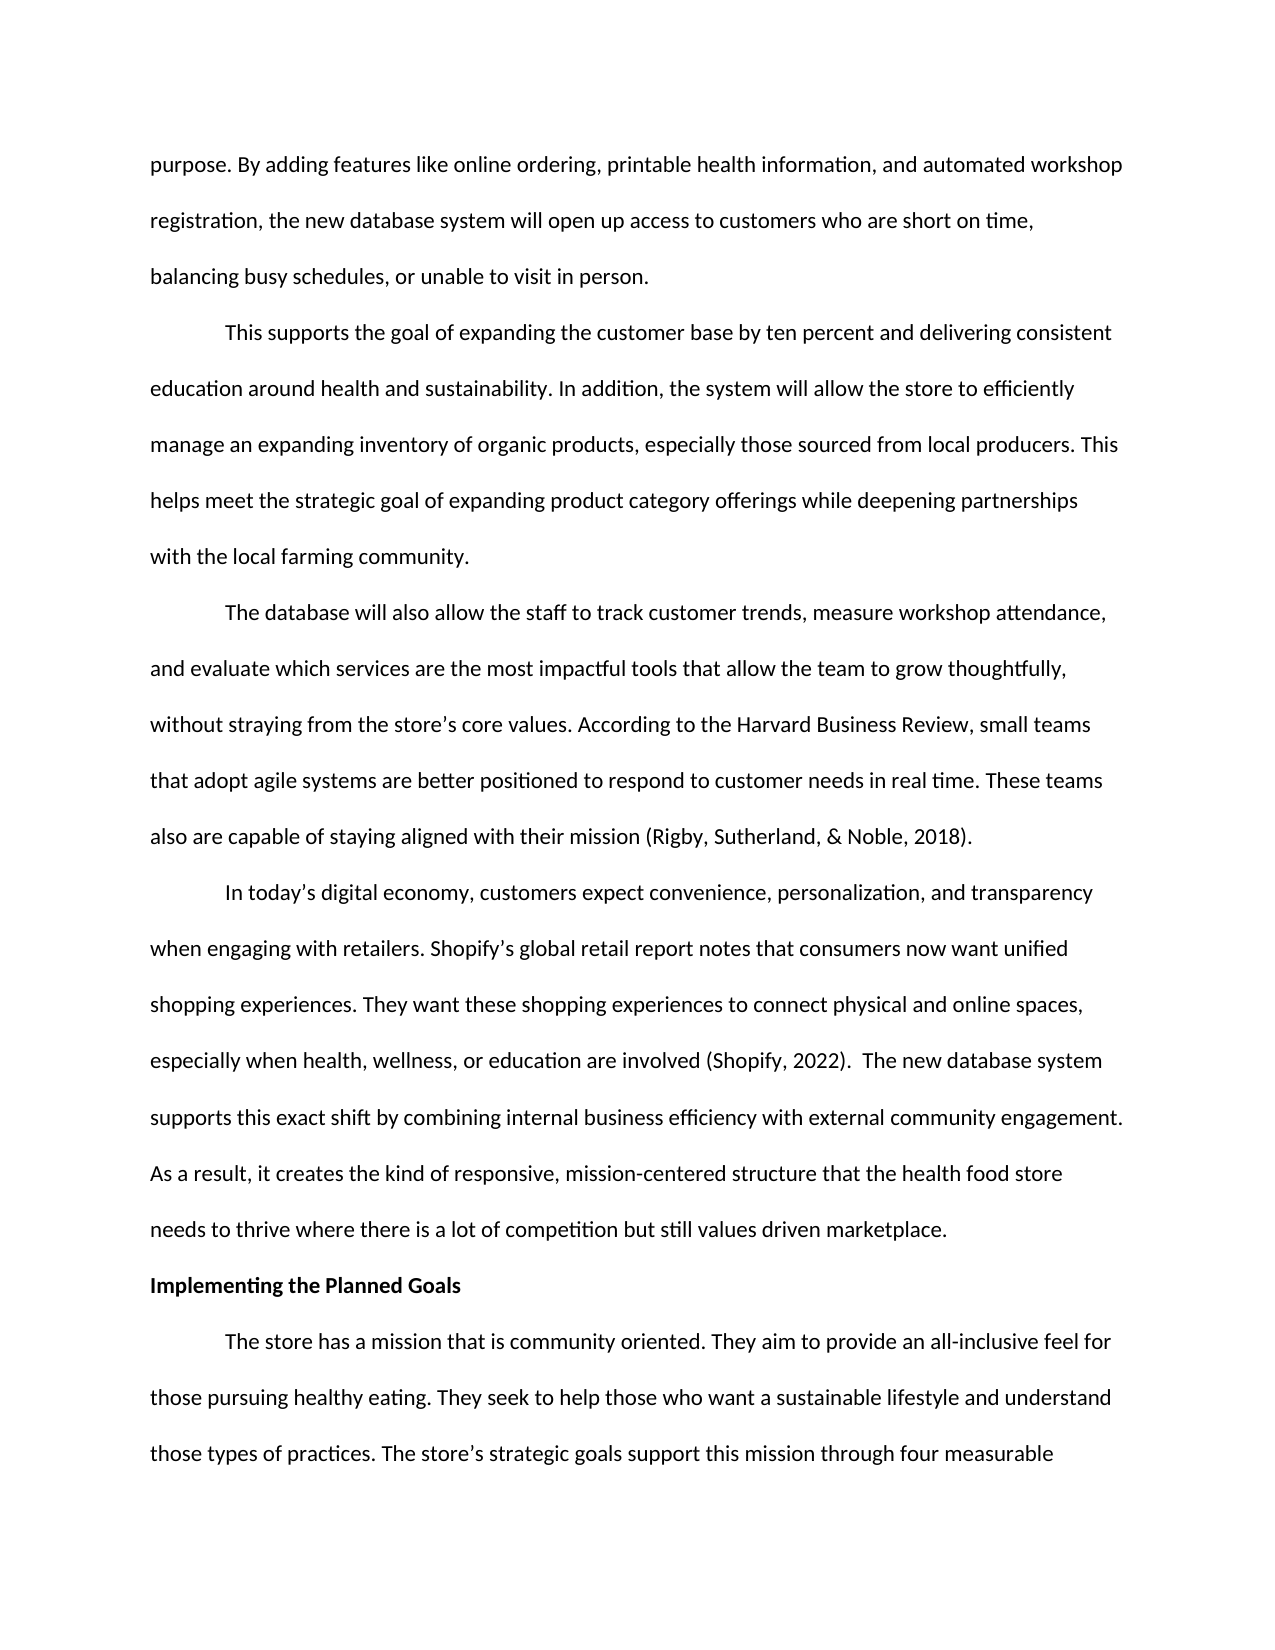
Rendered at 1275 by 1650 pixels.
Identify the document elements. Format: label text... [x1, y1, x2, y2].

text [150, 1327, 1125, 1467]
text The database will also allow the staff to track customer trends, measure workshop attendance, and evaluate which services are the most impactful tools that allow the team to grow thoughtfully, without straying from the store’s core values. According to the Harvard Business Review, small teams that adopt agile systems are better positioned to respond to customer needs in real time. These teams also are capable of staying aligned with their mission (Rigby, Sutherland, & Noble, 2018). [150, 598, 1125, 851]
text This supports the goal of expanding the customer base by ten percent and delivering consistent education around health and sustainability. In addition, the system will allow the store to efficiently manage an expanding inventory of organic products, especially those sourced from local producers. This helps meet the strategic goal of expanding product category offerings while deepening partnerships with the local farming community. [150, 318, 1125, 570]
text In today’s digital economy, customers expect convenience, personalization, and transparency when engaging with retailers. Shopify’s global retail report notes that consumers now want unified shopping experiences. They want these shopping experiences to connect physical and online spaces, especially when health, wellness, or education are involved (Shopify, 2022). The new database system supports this exact shift by combining internal business efficiency with external community engagement. As a result, it creates the kind of responsive, mission-centered structure that the health food store needs to thrive where there is a lot of competition but still values driven marketplace. [150, 878, 1125, 1243]
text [150, 150, 1125, 290]
subtitle Implementing the Planned Goals [150, 1271, 1125, 1299]
